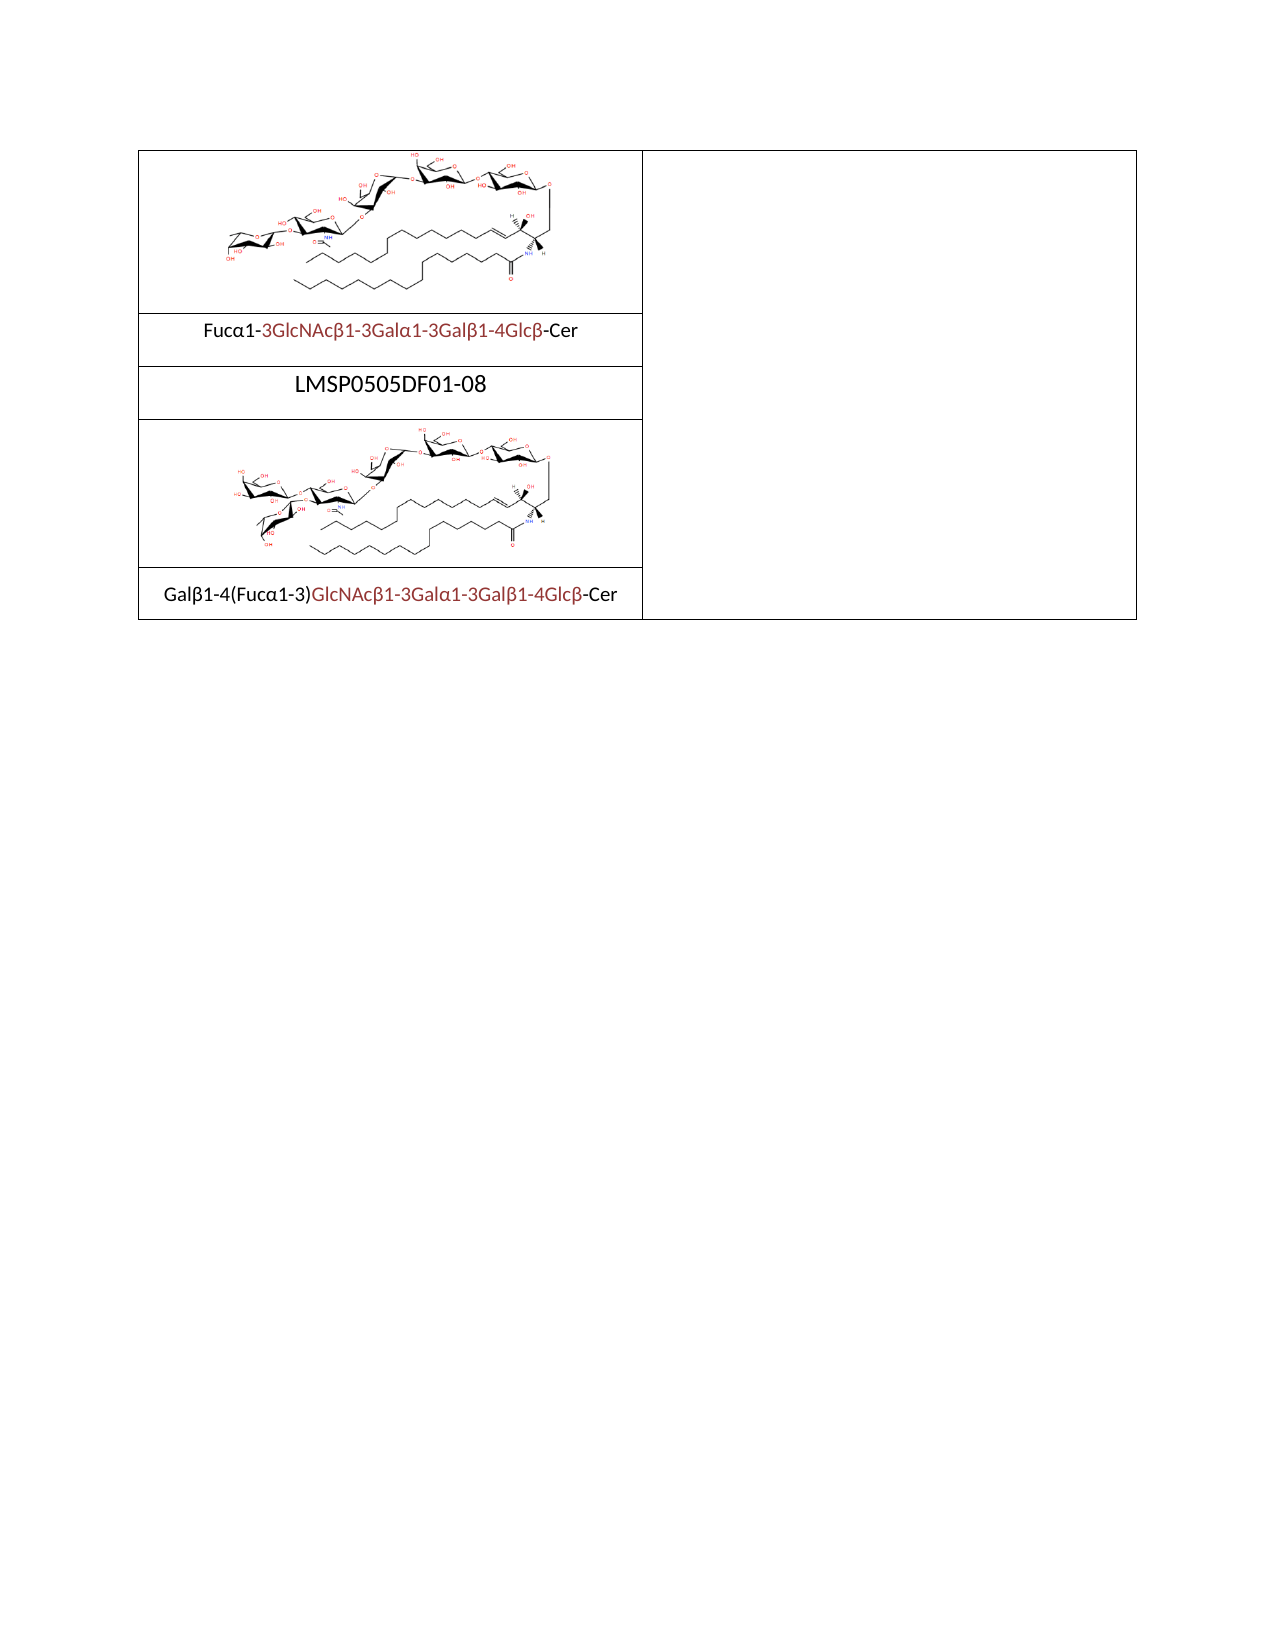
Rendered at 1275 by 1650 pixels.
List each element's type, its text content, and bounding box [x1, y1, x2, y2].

table_cell [139, 151, 642, 312]
table_cell LMSP0505DF01-08 [139, 367, 642, 419]
table_cell Fucα1-3GlcNAcβ1-3Galα1-3Galβ1-4Glcβ-Cer [139, 314, 642, 366]
table_cell [560, 420, 642, 567]
table_cell [139, 420, 221, 567]
picture [216, 151, 565, 294]
table_cell Galβ1-4(Fucα1-3)GlcNAcβ1-3Galα1-3Galβ1-4Glcβ-Cer [139, 568, 642, 619]
table_cell [643, 151, 1136, 619]
picture [221, 420, 560, 567]
